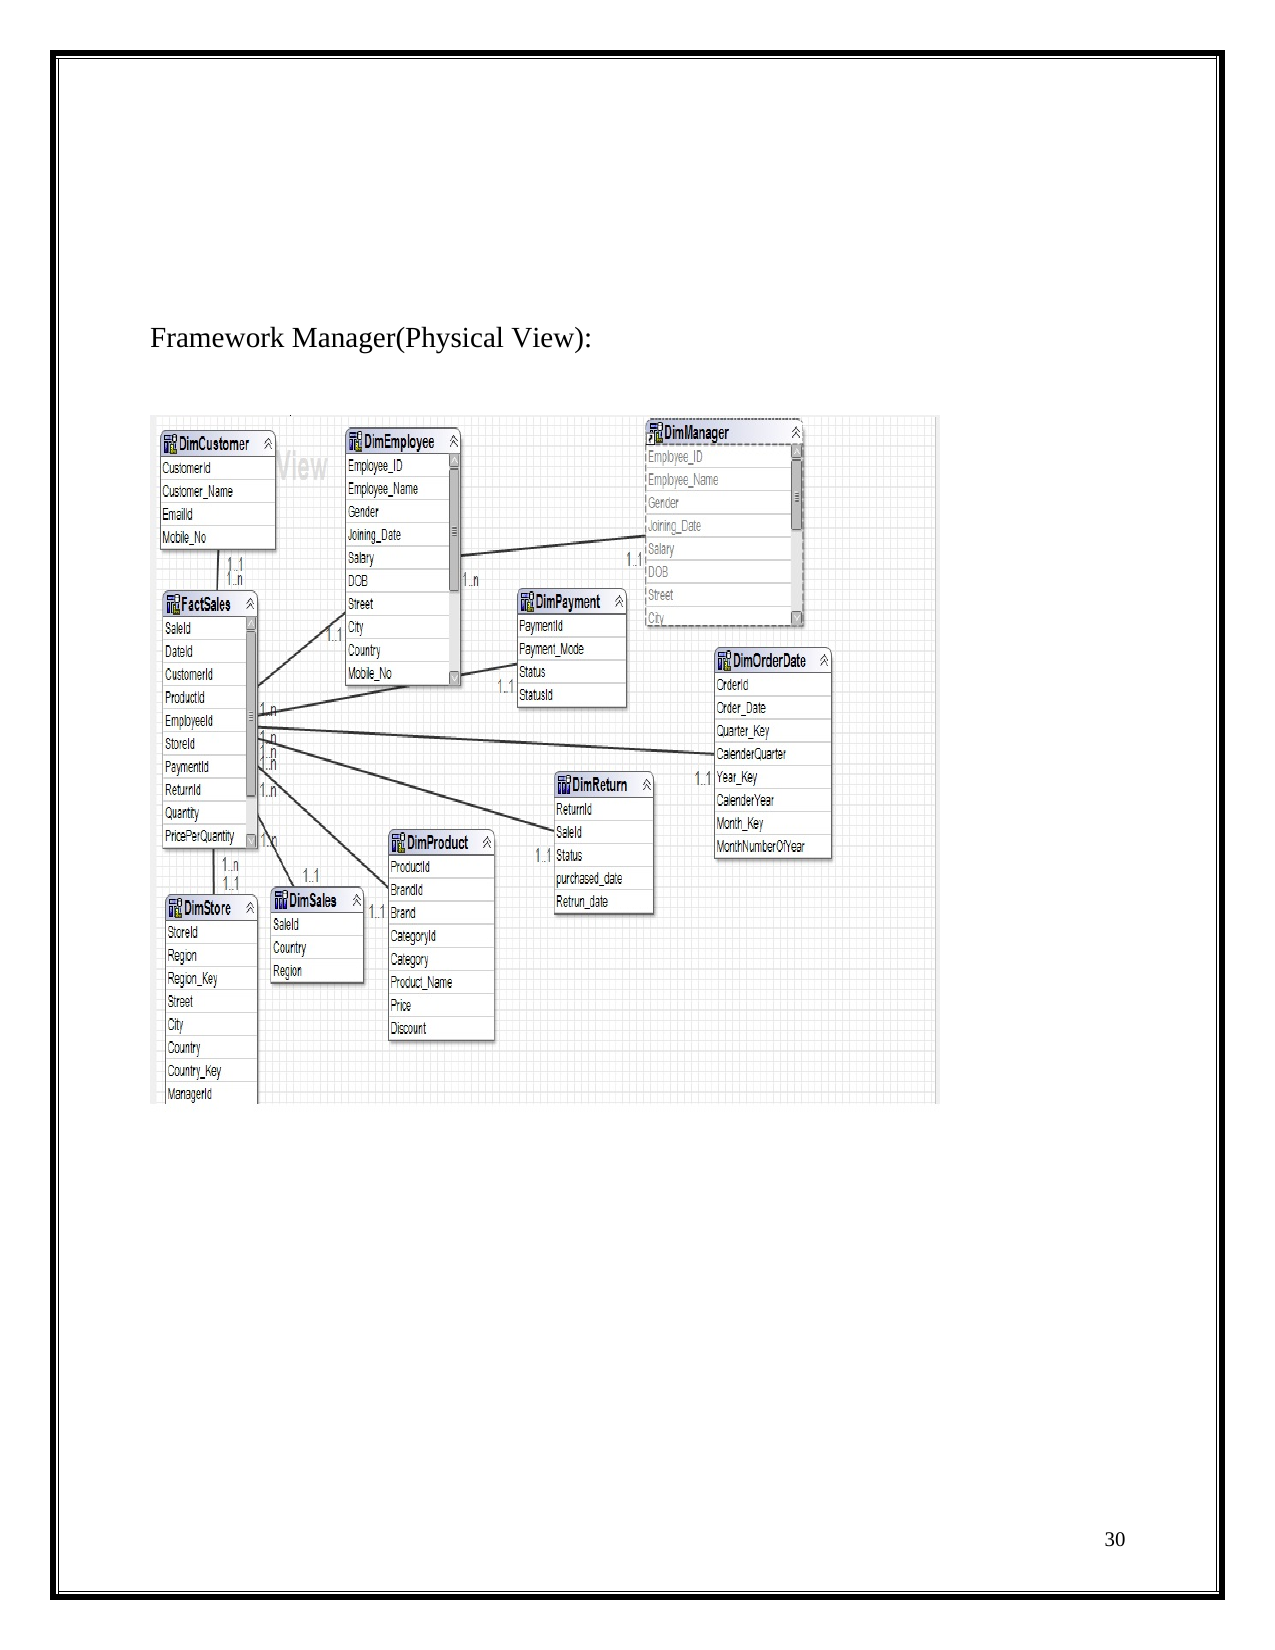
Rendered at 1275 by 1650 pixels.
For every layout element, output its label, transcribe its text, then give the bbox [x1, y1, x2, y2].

picture [150, 415, 1213, 1215]
text Framework Manager(Physical View): [150, 320, 1125, 354]
